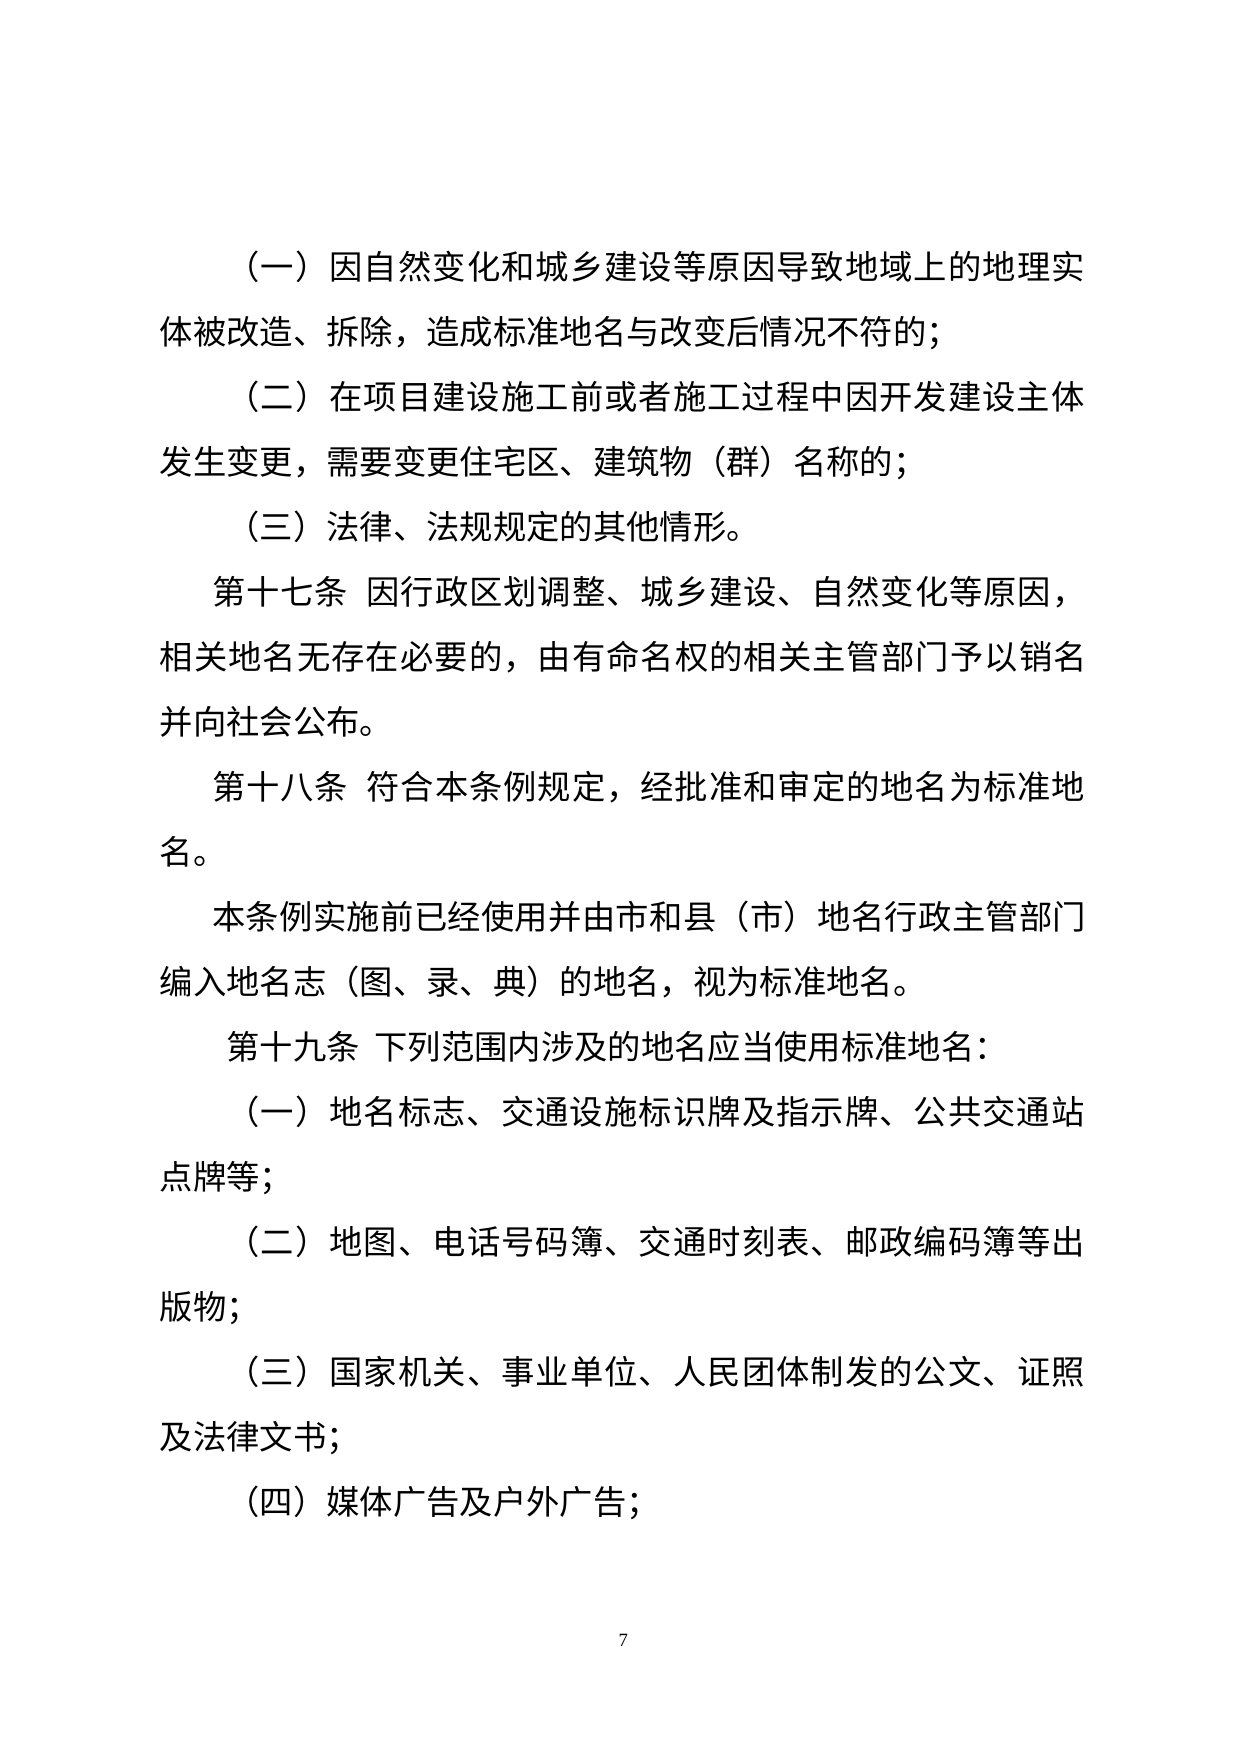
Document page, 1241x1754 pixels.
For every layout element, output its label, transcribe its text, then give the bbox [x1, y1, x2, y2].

text 第十七条 因行政区划调整、城乡建设、自然变化等原因，相关地名无存在必要的，由有命名权的相关主管部门予以销名并向社会公布。 [159, 558, 1087, 753]
text （一）地名标志、交通设施标识牌及指示牌、公共交通站点牌等； [159, 1078, 1087, 1208]
text （三）国家机关、事业单位、人民团体制发的公文、证照及法律文书； [159, 1338, 1087, 1468]
text （二）地图、电话号码簿、交通时刻表、邮政编码簿等出版物； [159, 1208, 1087, 1338]
text 第十九条 下列范围内涉及的地名应当使用标准地名： [159, 1013, 1087, 1078]
text 本条例实施前已经使用并由市和县（市）地名行政主管部门编入地名志（图、录、典）的地名，视为标准地名。 [159, 883, 1087, 1013]
text （四）媒体广告及户外广告； [159, 1468, 1087, 1533]
text （三）法律、法规规定的其他情形。 [159, 493, 1087, 558]
text （一）因自然变化和城乡建设等原因导致地域上的地理实体被改造、拆除，造成标准地名与改变后情况不符的； [159, 233, 1087, 363]
text 第十八条 符合本条例规定，经批准和审定的地名为标准地名。 [159, 753, 1087, 883]
text （二）在项目建设施工前或者施工过程中因开发建设主体发生变更，需要变更住宅区、建筑物（群）名称的； [159, 363, 1087, 493]
